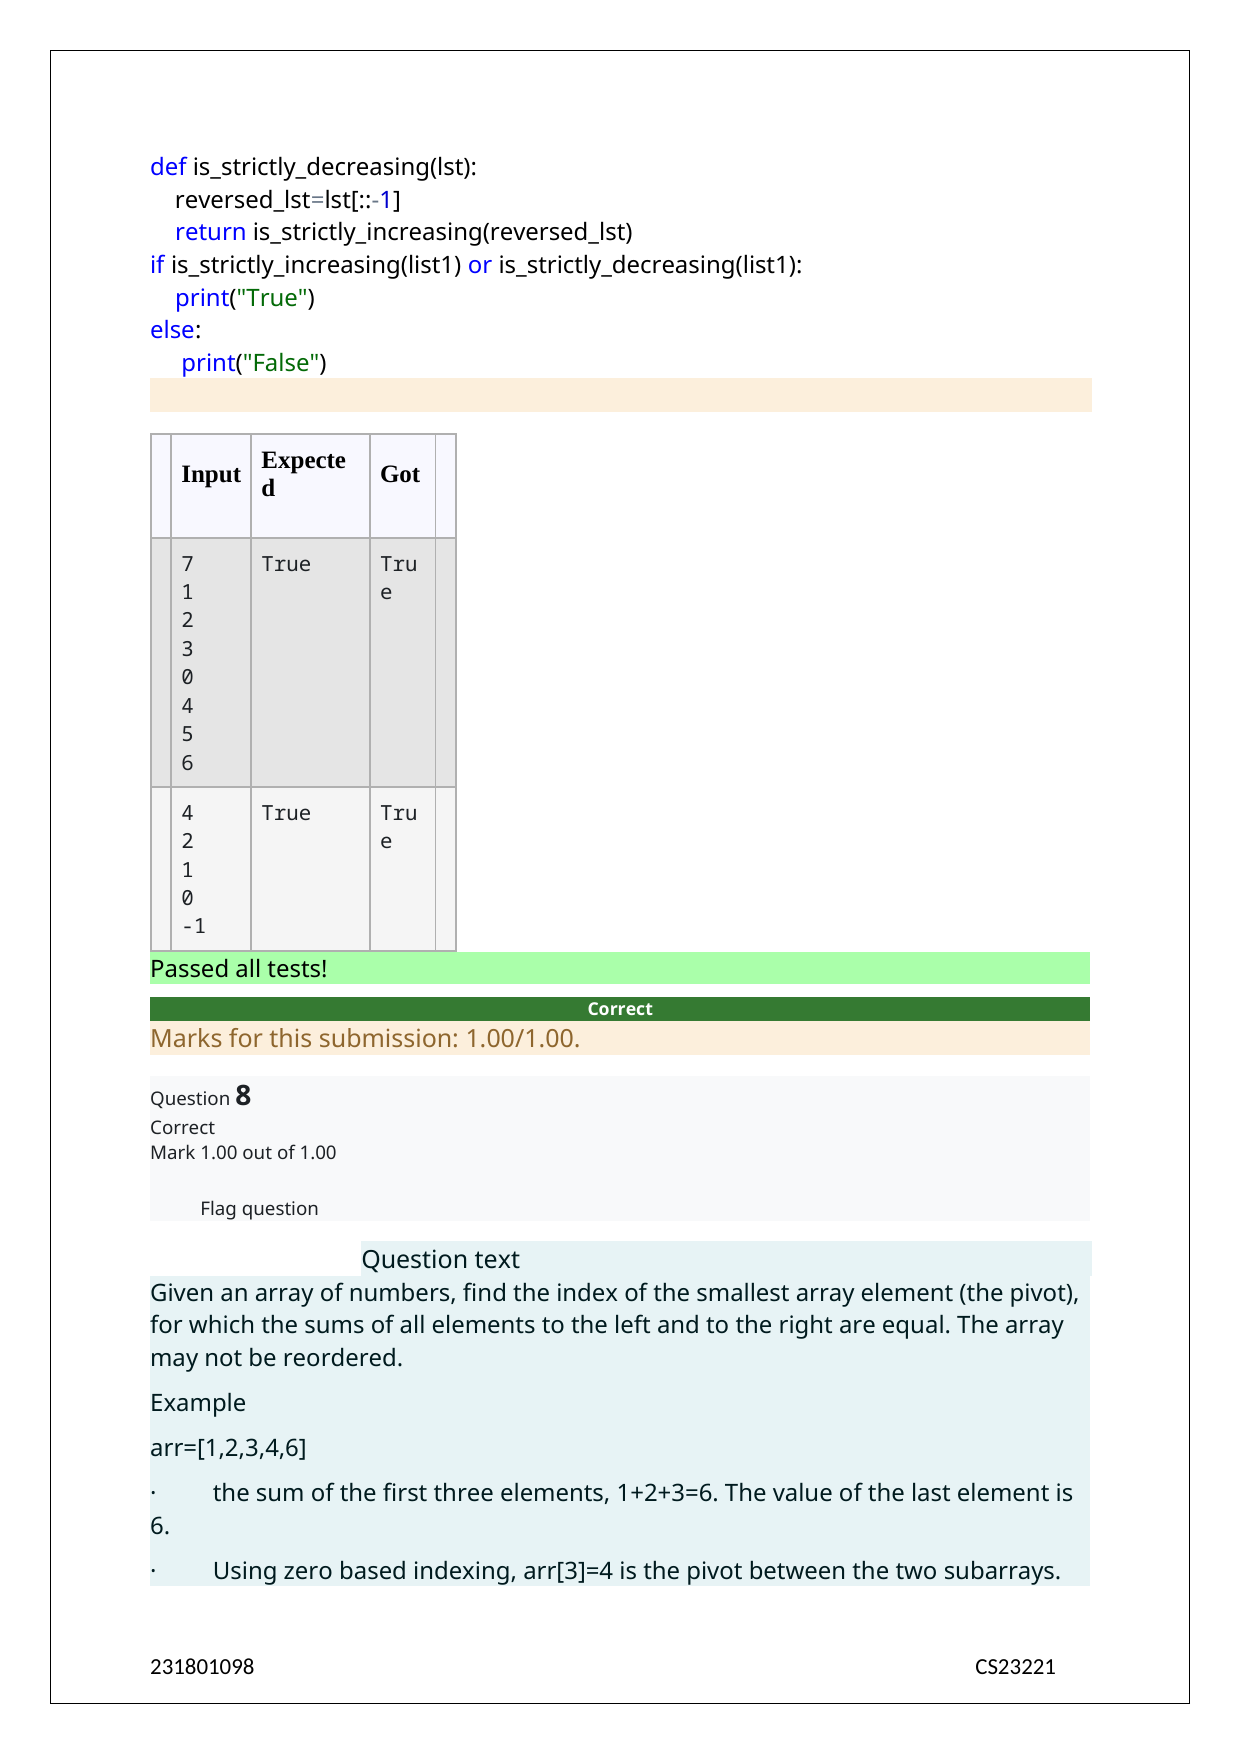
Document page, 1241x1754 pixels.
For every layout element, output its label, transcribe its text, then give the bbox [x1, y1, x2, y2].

text def is_strictly_decreasing(lst): [150, 150, 1090, 183]
text Question 8 [150, 1076, 1090, 1114]
table_cell [436, 788, 455, 950]
text print("False") [150, 346, 1090, 378]
text if is_strictly_increasing(list1) or is_strictly_decreasing(list1): [150, 248, 1090, 280]
table_cell True [371, 539, 435, 786]
text arr=[1,2,3,4,6] [150, 1431, 1090, 1463]
text Passed all tests! [150, 952, 1090, 984]
text Mark 1.00 out of 1.00 [150, 1139, 1090, 1165]
table_cell [152, 788, 170, 950]
table_header Got [371, 435, 435, 537]
table_cell True [371, 788, 435, 950]
text Correct [150, 997, 1090, 1021]
text Question text [361, 1241, 1092, 1276]
table_cell True [252, 539, 369, 786]
text · Using zero based indexing, arr[3]=4 is the pivot between the two subarrays. [150, 1554, 1090, 1586]
table_header [436, 435, 455, 537]
text Example [150, 1386, 1090, 1418]
text else: [150, 313, 1090, 346]
text · the sum of the first three elements, 1+2+3=6. The value of the last element is 6. [150, 1476, 1090, 1541]
table_cell 4 2 1 0 -1 [172, 788, 250, 950]
table_cell [152, 539, 170, 786]
text Correct [150, 1114, 1090, 1139]
text print("True") [150, 280, 1090, 313]
text Given an array of numbers, find the index of the smallest array element (the pivot), for which the sums of all elements to the left and to the right are equal. The array may not be reordered. [150, 1276, 1090, 1373]
table_header Expected [252, 435, 369, 537]
text return is_strictly_increasing(reversed_lst) [150, 215, 1090, 248]
table_header [152, 435, 170, 537]
table_cell True [252, 788, 369, 950]
text reversed_lst=lst[::-1] [150, 183, 1090, 215]
text Marks for this submission: 1.00/1.00. [150, 1021, 1090, 1055]
table_cell [436, 539, 455, 786]
table_cell 7 1 2 3 0 4 5 6 [172, 539, 250, 786]
text Flag question [150, 1165, 1090, 1221]
table_header Input [172, 435, 250, 537]
